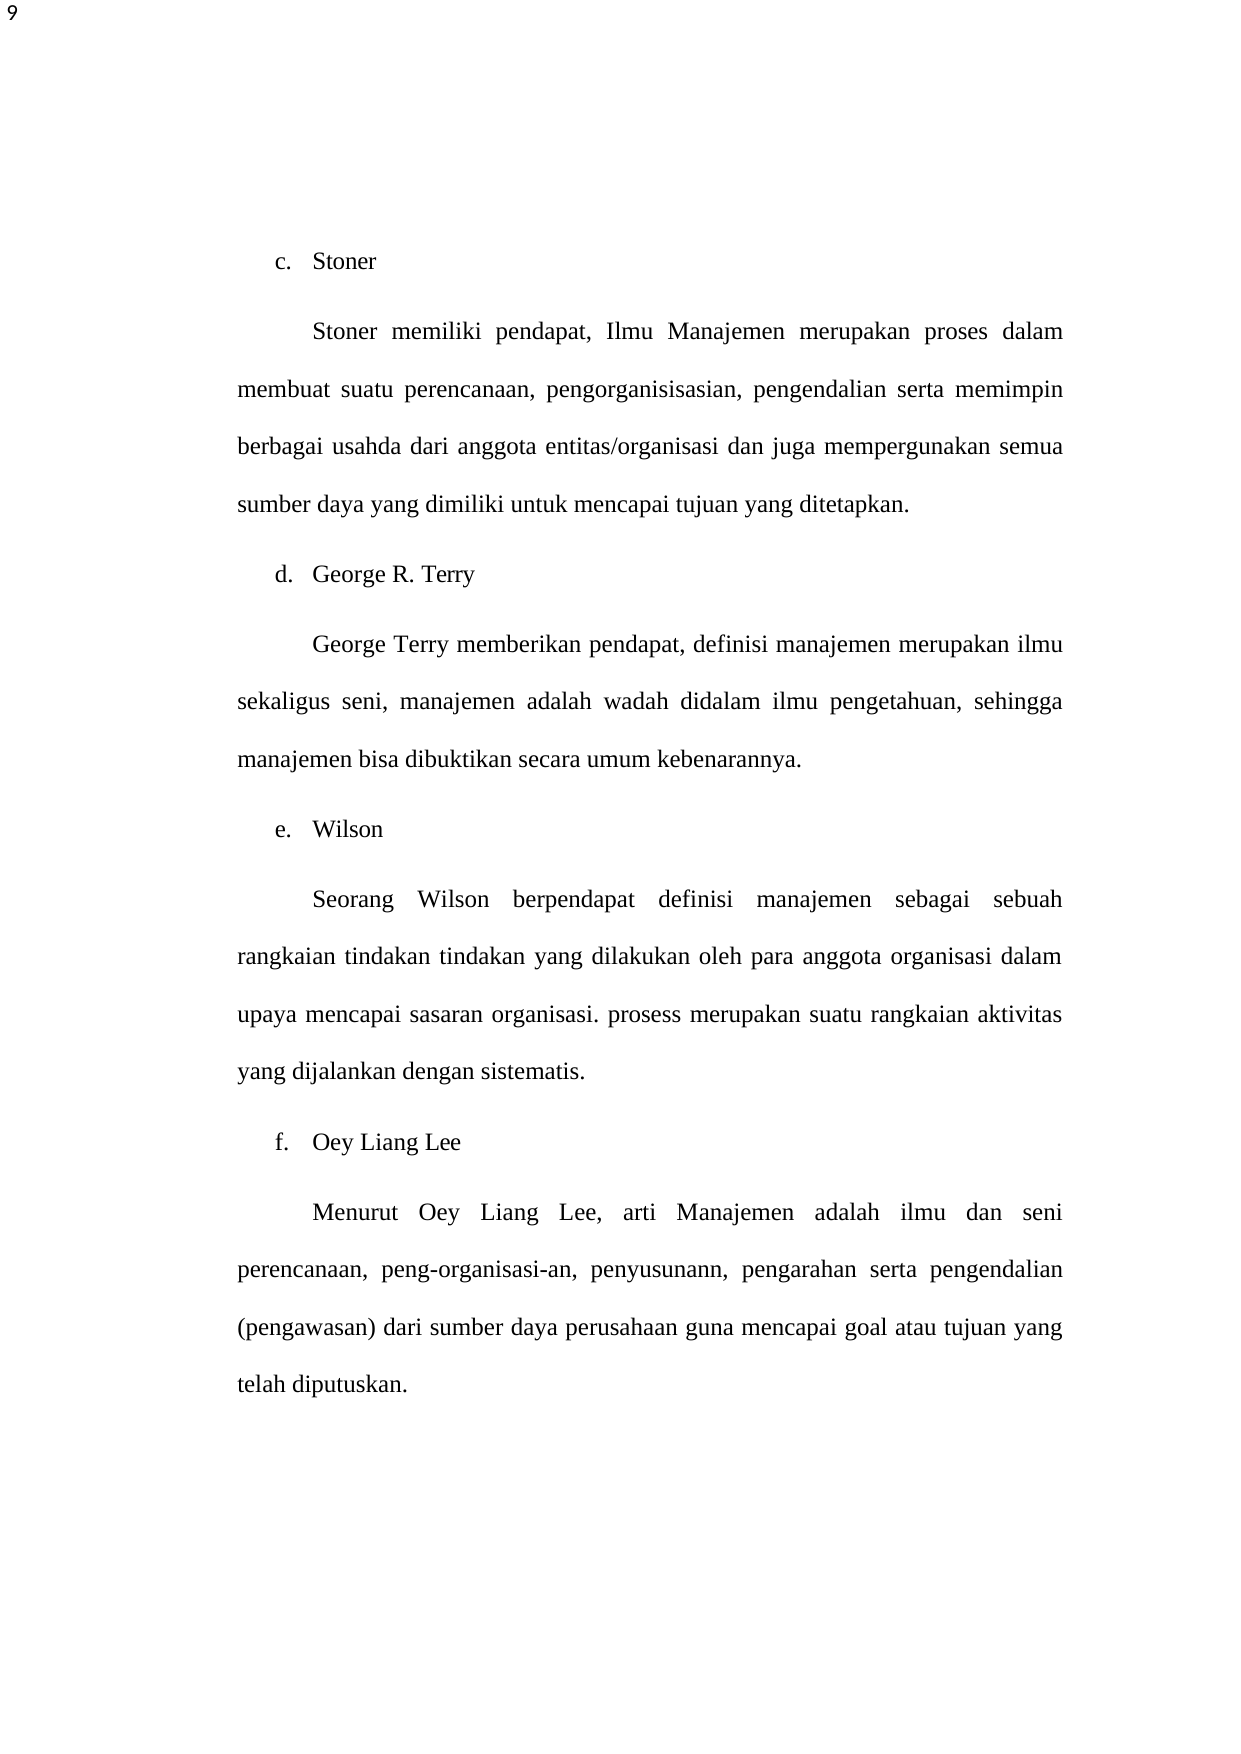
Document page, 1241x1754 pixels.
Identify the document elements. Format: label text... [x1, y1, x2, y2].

text Menurut Oey Liang Lee, arti Manajemen adalah ilmu dan seni perencanaan, peng-organisasi-an, penyusunann, pengarahan serta pengendalian (pengawasan) dari sumber daya perusahaan guna mencapai goal atau tujuan yang telah diputuskan. [237, 1197, 1064, 1398]
text Stoner memiliki pendapat, Ilmu Manajemen merupakan proses dalam membuat suatu perencanaan, pengorganisisasian, pengendalian serta memimpin berbagai usahda dari anggota entitas/organisasi dan juga mempergunakan semua sumber daya yang dimiliki untuk mencapai tujuan yang ditetapkan. [237, 316, 1064, 517]
list Wilson [274, 814, 1076, 843]
list George R. Terry [274, 559, 1076, 588]
text Seorang Wilson berpendapat definisi manajemen sebagai sebuah rangkaian tindakan tindakan yang dilakukan oleh para anggota organisasi dalam upaya mencapai sasaran organisasi. prosess merupakan suatu rangkaian aktivitas yang dijalankan dengan sistematis. [237, 884, 1063, 1085]
text George Terry memberikan pendapat, definisi manajemen merupakan ilmu sekaligus seni, manajemen adalah wadah didalam ilmu pengetahuan, sehingga manajemen bisa dibuktikan secara umum kebenarannya. [237, 629, 1064, 773]
list Oey Liang Lee [274, 1127, 1076, 1155]
list Stoner [274, 246, 1076, 275]
